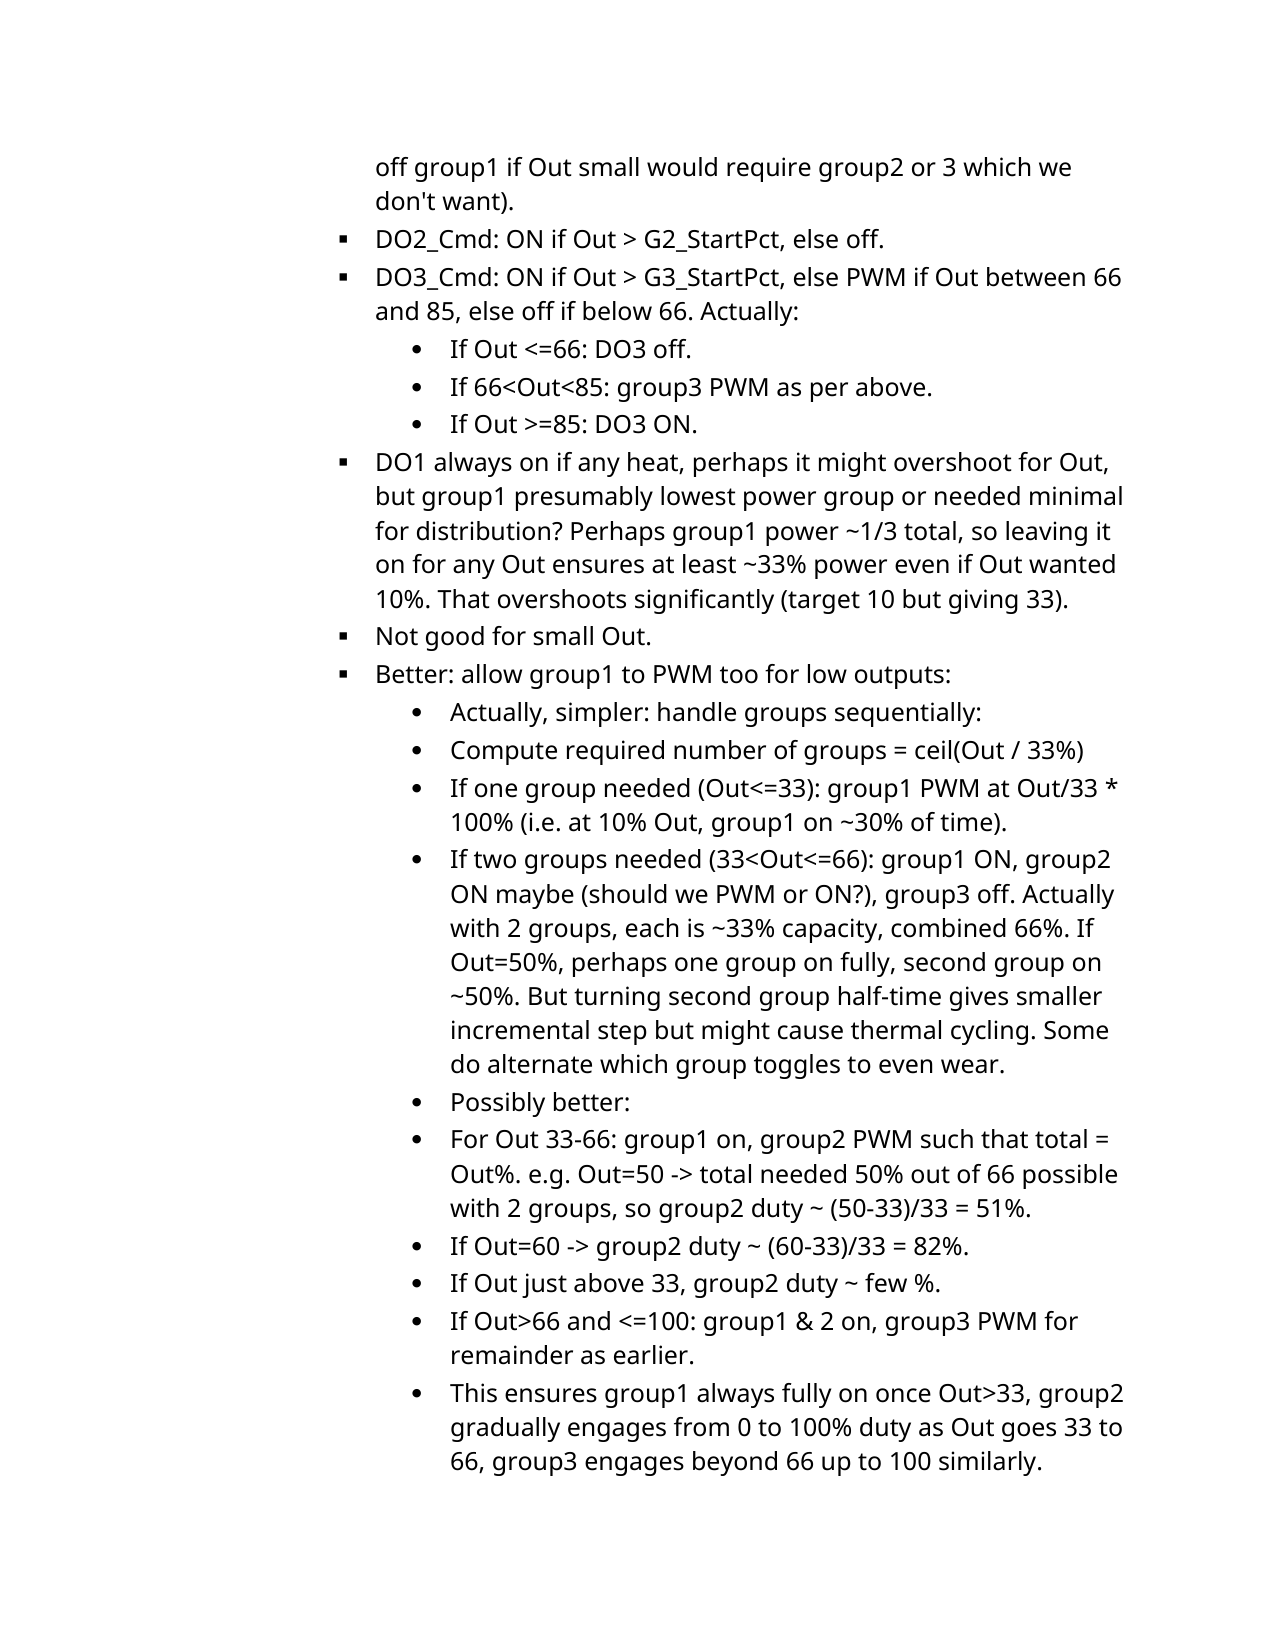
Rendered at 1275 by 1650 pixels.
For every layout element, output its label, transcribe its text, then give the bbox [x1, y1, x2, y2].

list If 66<Out<85: group3 PWM as per above. [412, 369, 1125, 403]
list DO3_Cmd: ON if Out > G3_StartPct, else PWM if Out between 66 and 85, else off if below 66. Actually: [337, 260, 1125, 328]
list DO1 always on if any heat, perhaps it might overshoot for Out, but group1 presumably lowest power group or needed minimal for distribution? Perhaps group1 power ~1/3 total, so leaving it on for any Out ensures at least ~33% power even if Out wanted 10%. That overshoots significantly (target 10 but giving 33). [337, 445, 1125, 615]
list Compute required number of groups = ceil(Out / 33%) [412, 732, 1125, 767]
list DO2_Cmd: ON if Out > G2_StartPct, else off. [337, 222, 1125, 256]
list If two groups needed (33<Out<=66): group1 ON, group2 ON maybe (should we PWM or ON?), group3 off. Actually with 2 groups, each is ~33% capacity, combined 66%. If Out=50%, perhaps one group on fully, second group on ~50%. But turning second group half-time gives smaller incremental step but might cause thermal cycling. Some do alternate which group toggles to even wear. [412, 842, 1125, 1081]
list This ensures group1 always fully on once Out>33, group2 gradually engages from 0 to 100% duty as Out goes 33 to 66, group3 engages beyond 66 up to 100 similarly. [412, 1376, 1125, 1478]
list If Out just above 33, group2 duty ~ few %. [412, 1266, 1125, 1300]
list Better: allow group1 to PWM too for low outputs: [337, 657, 1125, 691]
list For Out 33-66: group1 on, group2 PWM such that total = Out%. e.g. Out=50 -> total needed 50% out of 66 possible with 2 groups, so group2 duty ~ (50-33)/33 = 51%. [412, 1122, 1125, 1224]
list Possibly better: [412, 1084, 1125, 1118]
list Actually, simpler: handle groups sequentially: [412, 695, 1125, 729]
list Not good for small Out. [337, 619, 1125, 653]
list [337, 150, 1125, 218]
list If Out>66 and <=100: group1 & 2 on, group3 PWM for remainder as earlier. [412, 1304, 1125, 1372]
list If Out >=85: DO3 ON. [412, 407, 1125, 441]
list If one group needed (Out<=33): group1 PWM at Out/33 * 100% (i.e. at 10% Out, group1 on ~30% of time). [412, 770, 1125, 838]
list If Out=60 -> group2 duty ~ (60-33)/33 = 82%. [412, 1228, 1125, 1262]
list If Out <=66: DO3 off. [412, 332, 1125, 366]
